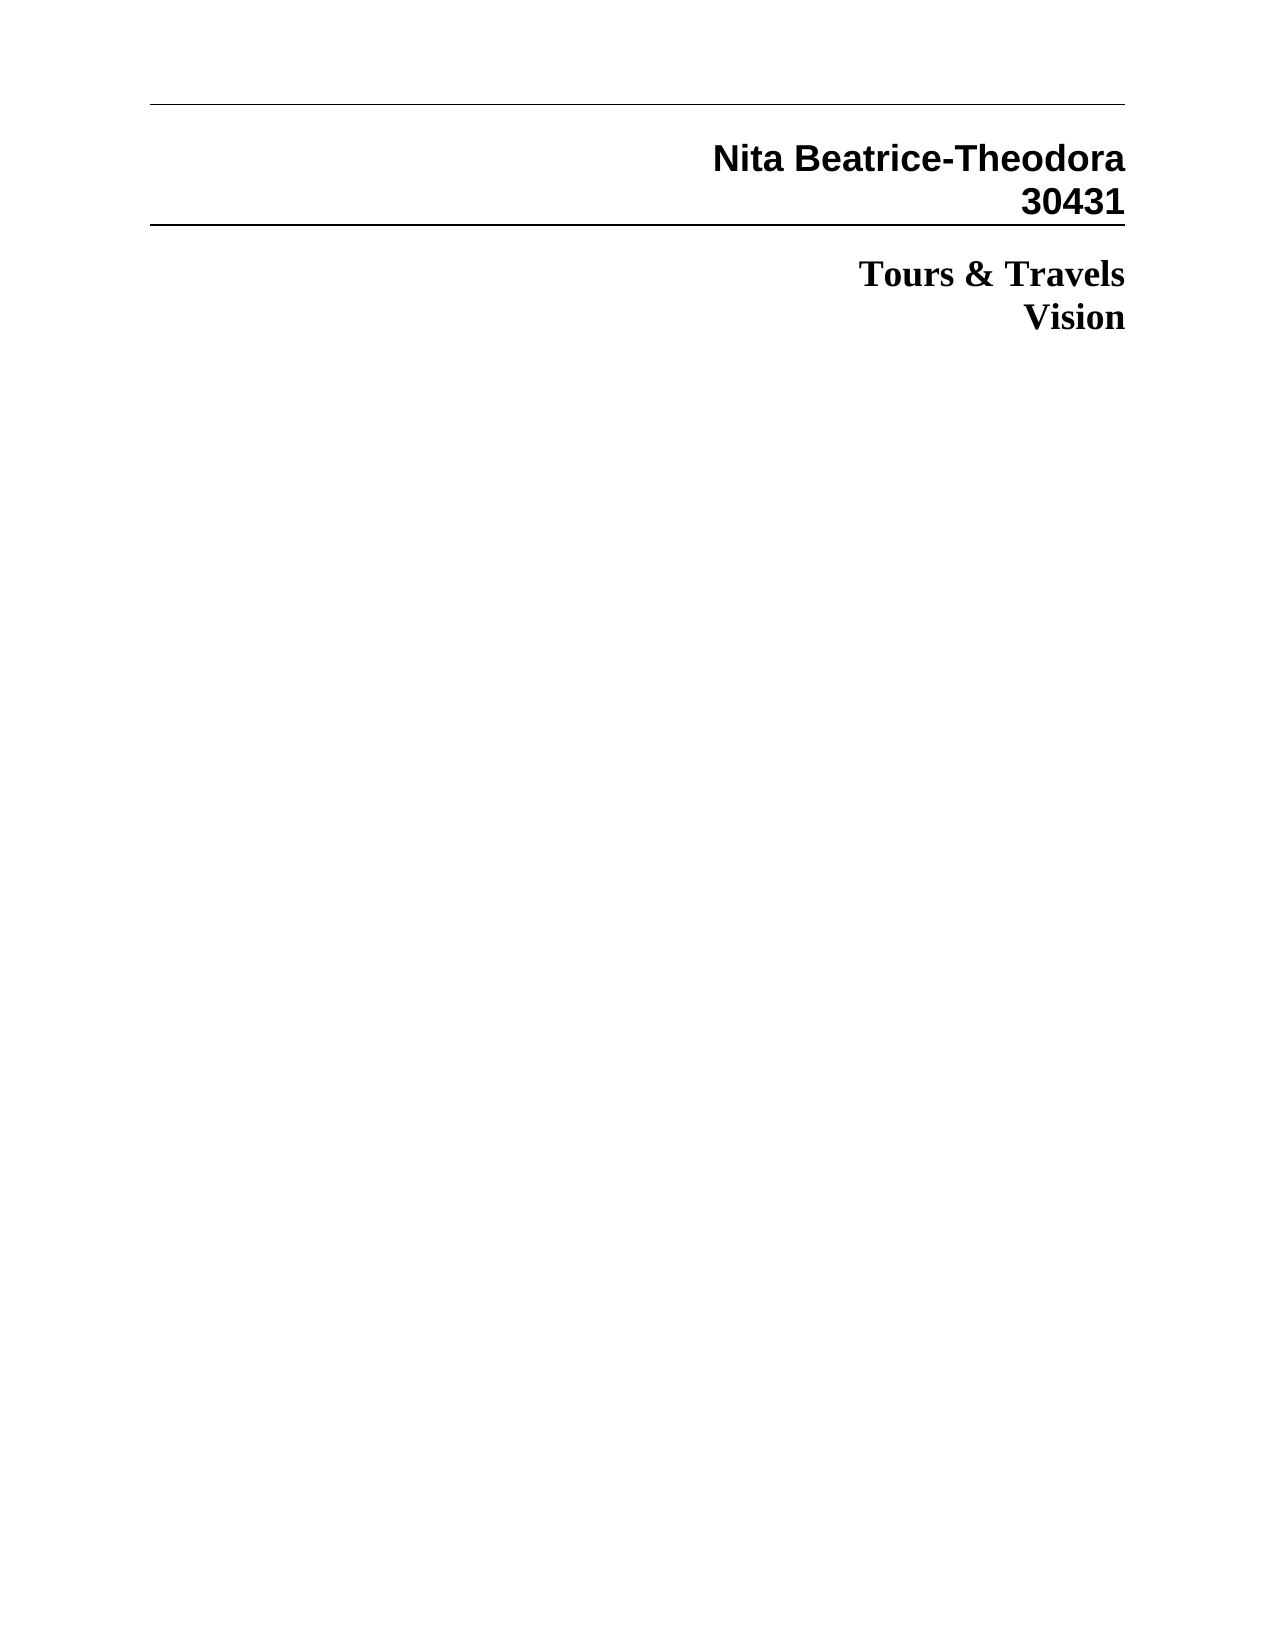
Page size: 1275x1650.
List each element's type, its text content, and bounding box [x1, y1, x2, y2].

title Tours & Travels [150, 251, 1125, 294]
title Vision [150, 294, 1125, 337]
